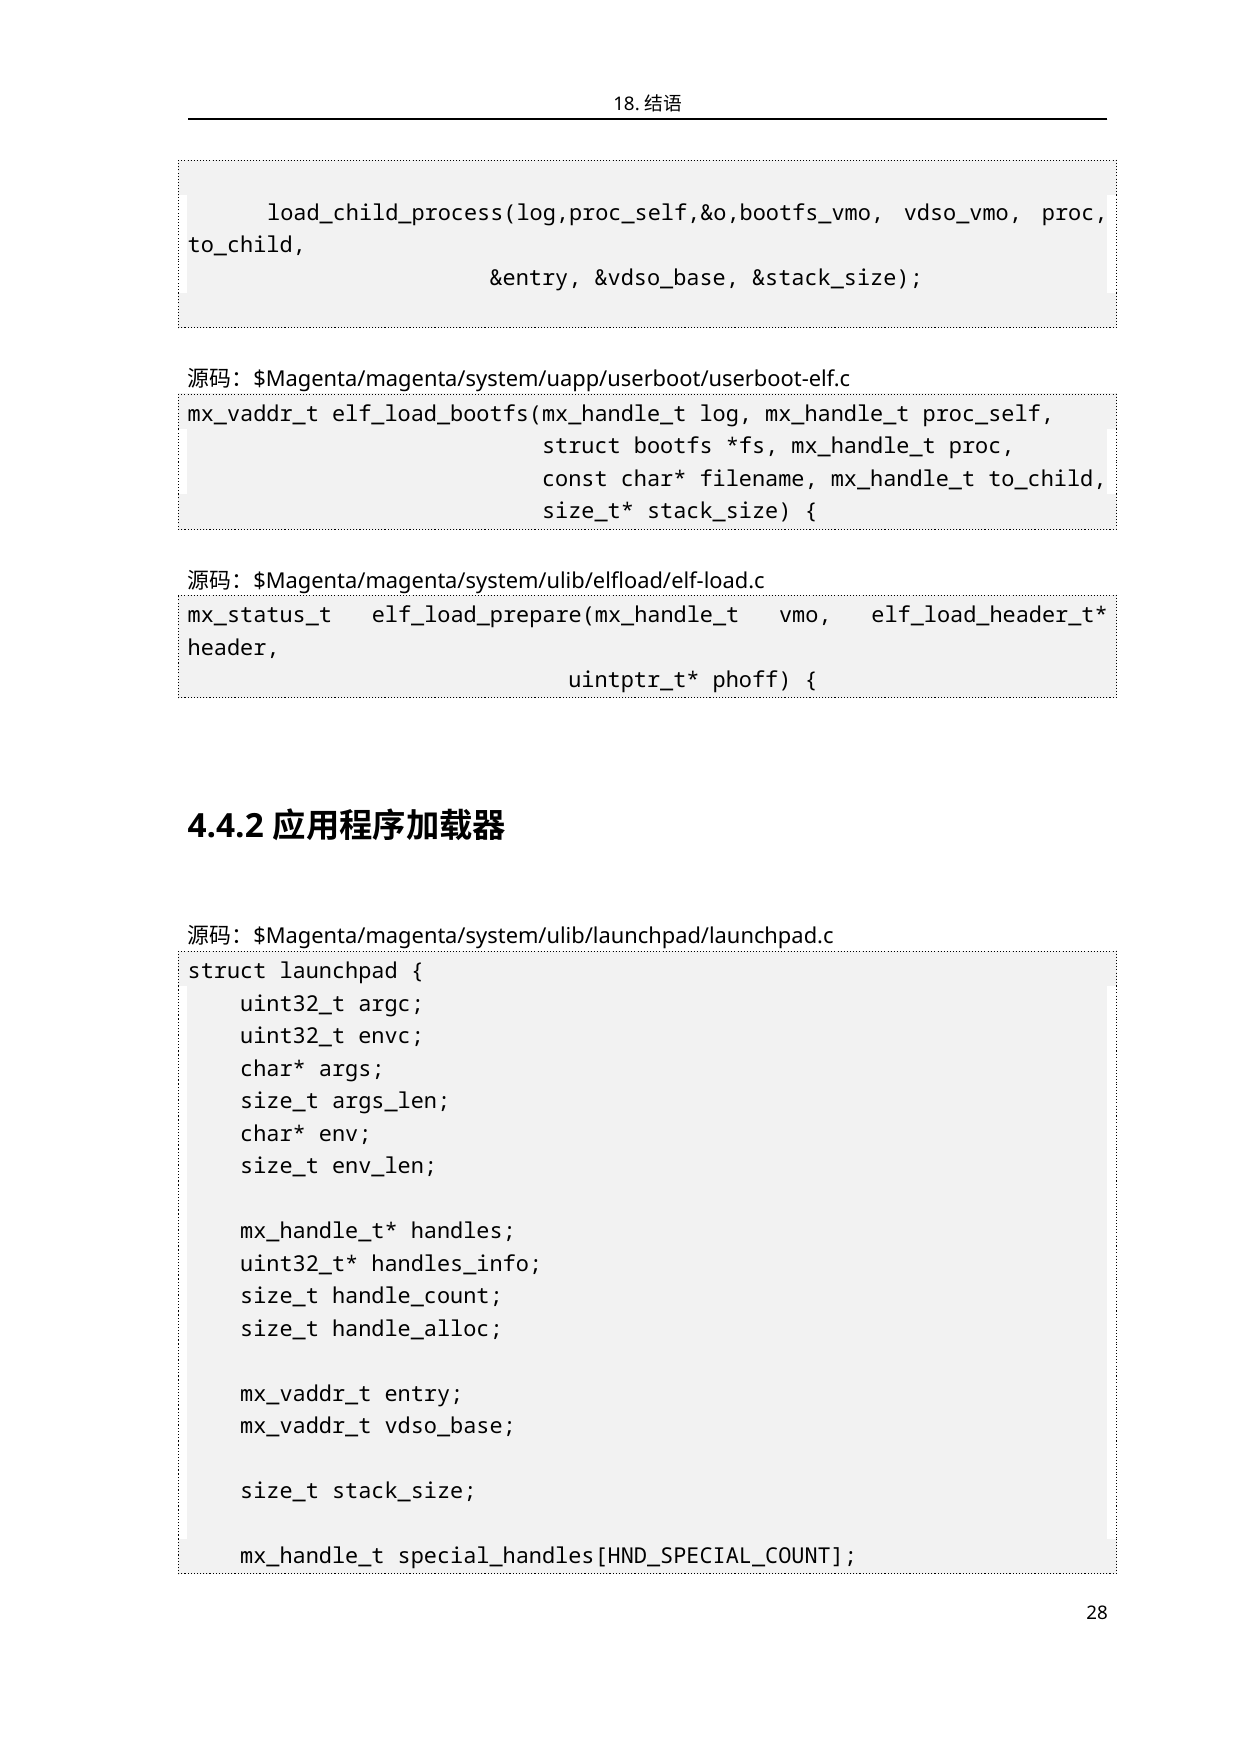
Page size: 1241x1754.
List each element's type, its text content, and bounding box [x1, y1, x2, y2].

text 源码：$Magenta/magenta/system/uapp/userboot/userboot-elf.c [187, 361, 1107, 393]
subtitle 应用程序加载器 [187, 791, 1107, 856]
text uint32_t envc; [187, 1019, 1107, 1051]
text mx_vaddr_t elf_load_bootfs(mx_handle_t log, mx_handle_t proc_self, [178, 393, 1117, 429]
text struct launchpad { [178, 951, 1117, 986]
text char* env; [187, 1116, 1107, 1149]
text mx_status_t elf_load_prepare(mx_handle_t vmo, elf_load_header_t* header, [178, 595, 1117, 660]
text mx_handle_t* handles; [187, 1214, 1107, 1246]
text mx_vaddr_t entry; [187, 1376, 1107, 1409]
text mx_vaddr_t vdso_base; [187, 1409, 1107, 1441]
text uint32_t* handles_info; [187, 1246, 1107, 1279]
text load_child_process(log,proc_self,&o,bootfs_vmo, vdso_vmo, proc, to_child, [187, 195, 1107, 260]
text 源码：$Magenta/magenta/system/ulib/elfload/elf-load.c [187, 562, 1107, 595]
text size_t* stack_size) { [178, 491, 1117, 530]
text &entry, &vdso_base, &stack_size); [187, 260, 1107, 290]
text size_t args_len; [187, 1084, 1107, 1116]
text mx_handle_t special_handles[HND_SPECIAL_COUNT]; [178, 1536, 1117, 1574]
text size_t env_len; [187, 1149, 1107, 1181]
text uintptr_t* phoff) { [178, 660, 1117, 698]
text size_t handle_count; [187, 1279, 1107, 1311]
text size_t stack_size; [187, 1474, 1107, 1506]
text uint32_t argc; [187, 986, 1107, 1019]
text char* args; [187, 1051, 1107, 1084]
text size_t handle_alloc; [187, 1311, 1107, 1344]
text struct bootfs *fs, mx_handle_t proc, [187, 429, 1107, 462]
text 源码：$Magenta/magenta/system/ulib/launchpad/launchpad.c [187, 918, 1107, 951]
text const char* filename, mx_handle_t to_child, [187, 462, 1107, 491]
